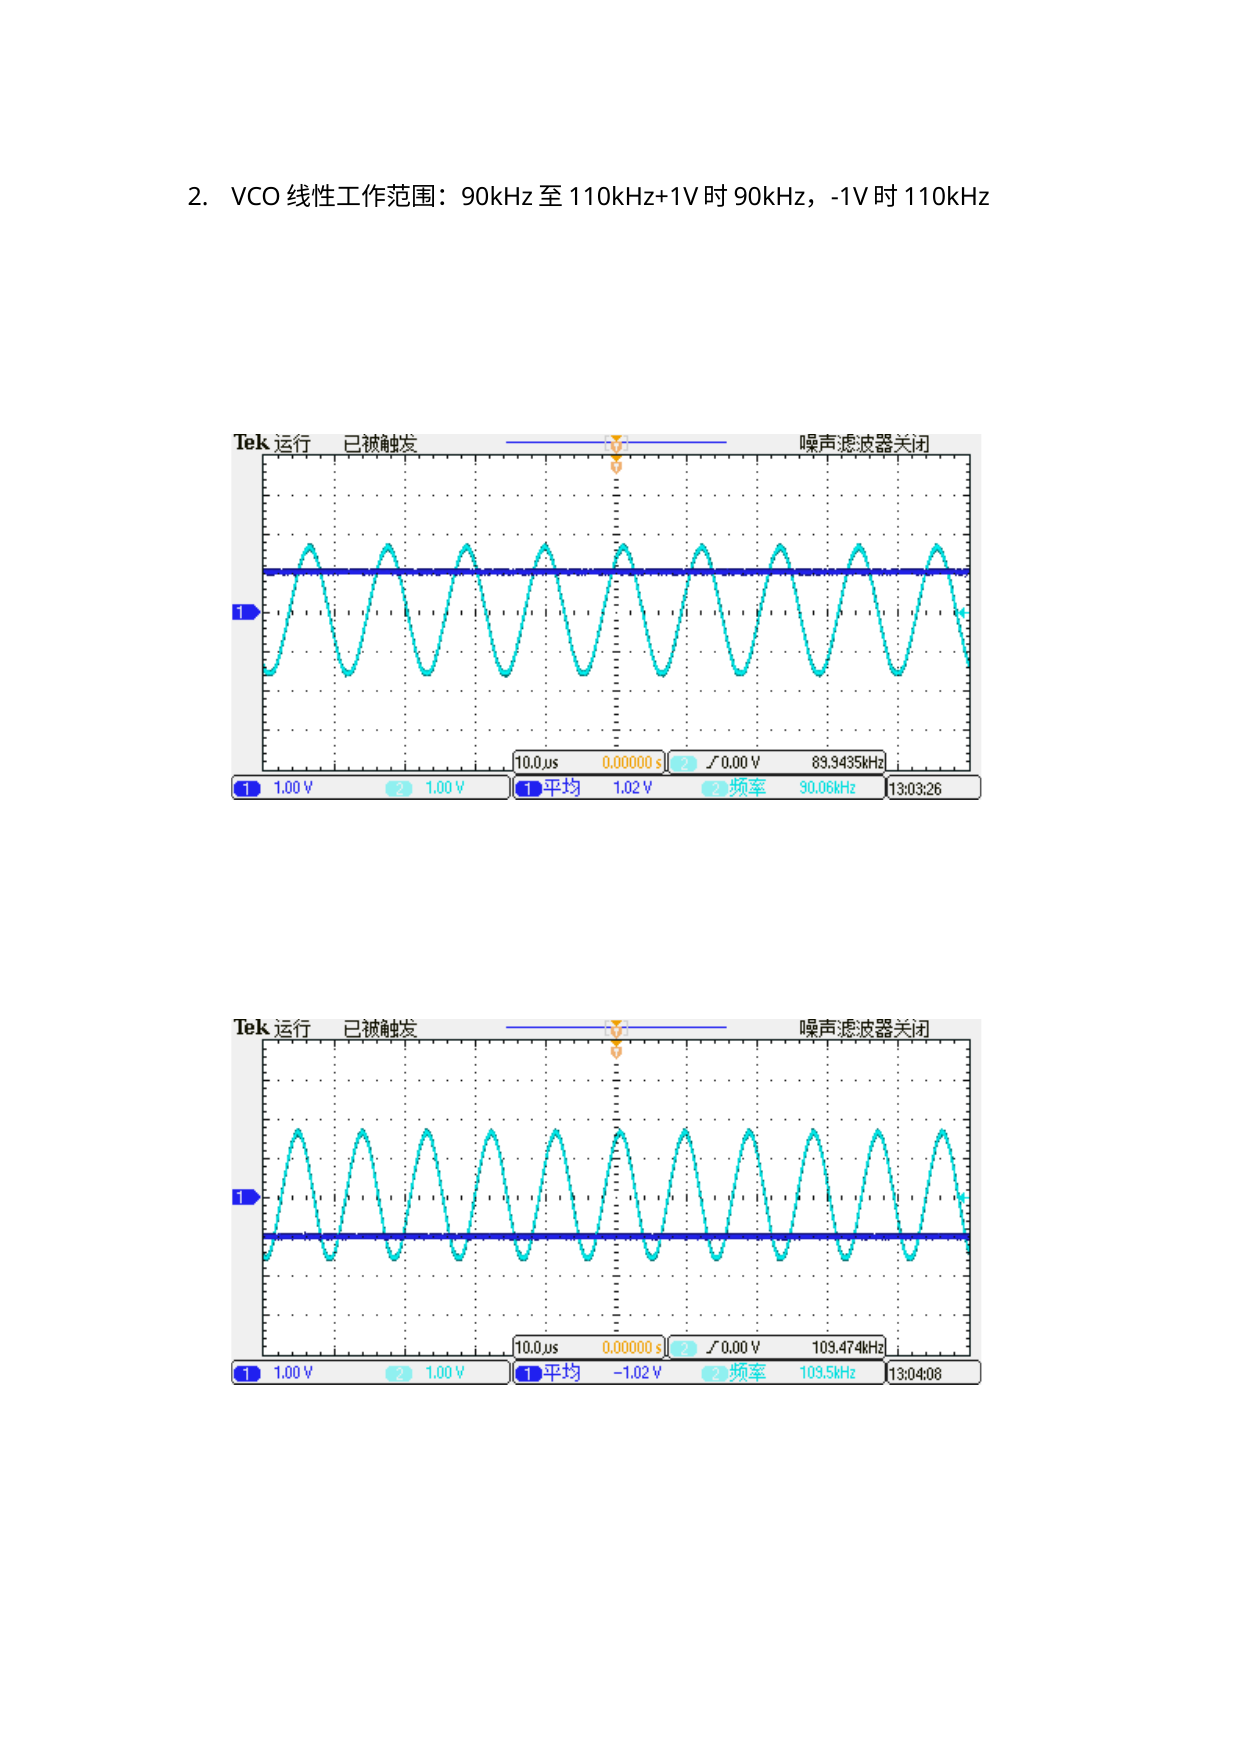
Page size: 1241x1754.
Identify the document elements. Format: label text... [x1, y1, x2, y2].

picture [231, 1019, 982, 1385]
picture [231, 434, 982, 800]
